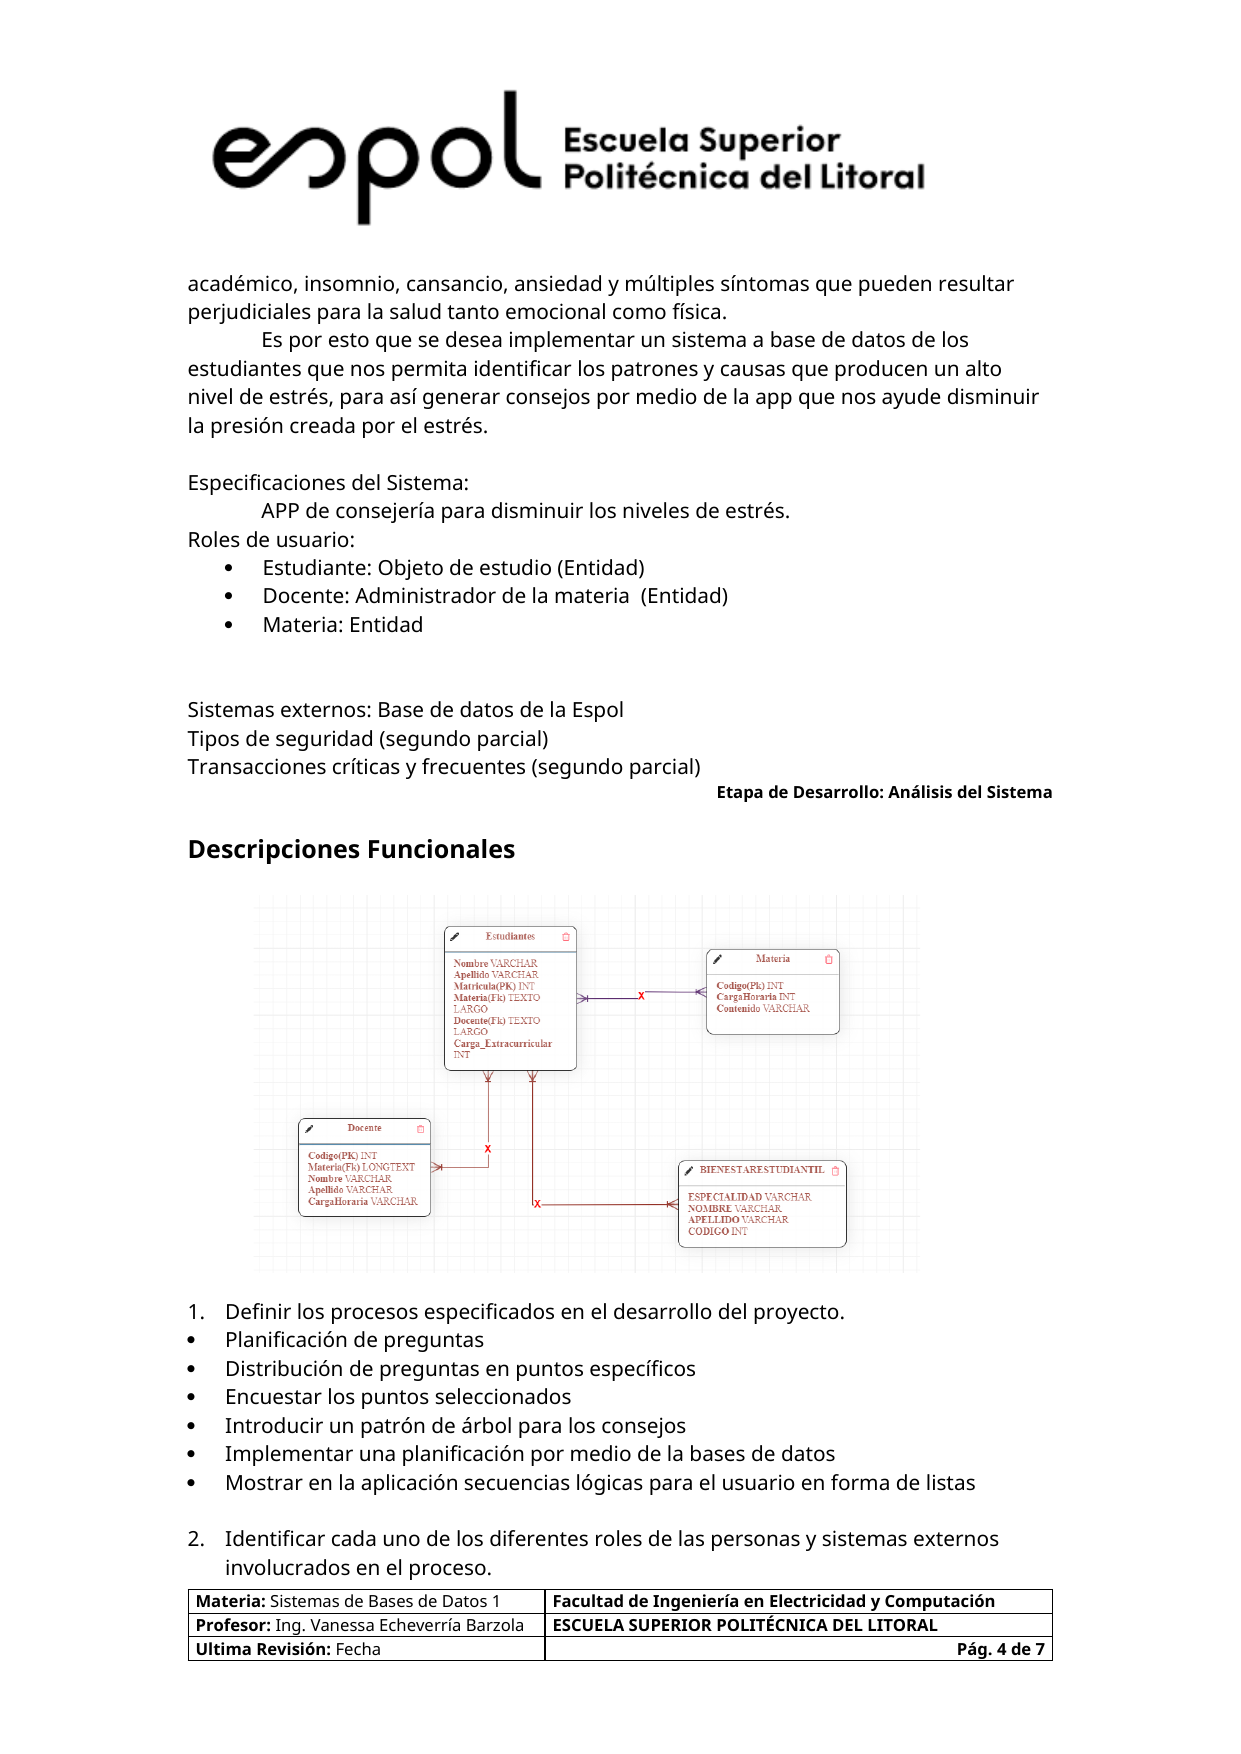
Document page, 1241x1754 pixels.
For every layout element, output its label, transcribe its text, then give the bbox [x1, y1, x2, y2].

list Distribución de preguntas en puntos específicos [187, 1354, 1053, 1382]
list Estudiante: Objeto de estudio (Entidad) [225, 553, 1053, 582]
text Especificaciones del Sistema: [187, 468, 1053, 496]
list Identificar cada uno de los diferentes roles de las personas y sistemas externos involucrados en el proceso. [187, 1524, 1053, 1581]
subtitle Descripciones Funcionales [187, 832, 1053, 866]
list Encuestar los puntos seleccionados [187, 1382, 1053, 1411]
picture [253, 895, 921, 1273]
text APP de consejería para disminuir los niveles de estrés. [187, 496, 1053, 525]
list Definir los procesos especificados en el desarrollo del proyecto. [187, 1297, 1053, 1326]
list Materia: Entidad [225, 610, 1053, 638]
subtitle Etapa de Desarrollo: Análisis del Sistema [187, 781, 1053, 804]
list Implementar una planificación por medio de la bases de datos [187, 1439, 1053, 1468]
text Transacciones críticas y frecuentes (segundo parcial) [187, 752, 1053, 781]
list Introducir un patrón de árbol para los consejos [187, 1411, 1053, 1439]
text Es por esto que se desea implementar un sistema a base de datos de los estudiantes que nos permita identificar los patrones y causas que producen un alto nivel de estrés, para así generar consejos por medio de la app que nos ayude disminuir la presión creada por el estrés. [187, 326, 1053, 439]
text Roles de usuario: [187, 525, 1053, 553]
list Docente: Administrador de la materia (Entidad) [225, 582, 1053, 610]
list Planificación de preguntas [187, 1326, 1053, 1354]
picture [194, 73, 937, 240]
text Tipos de seguridad (segundo parcial) [187, 724, 1053, 752]
text Sistemas externos: Base de datos de la Espol [187, 696, 1053, 724]
list Mostrar en la aplicación secuencias lógicas para el usuario en forma de listas [187, 1468, 1053, 1496]
